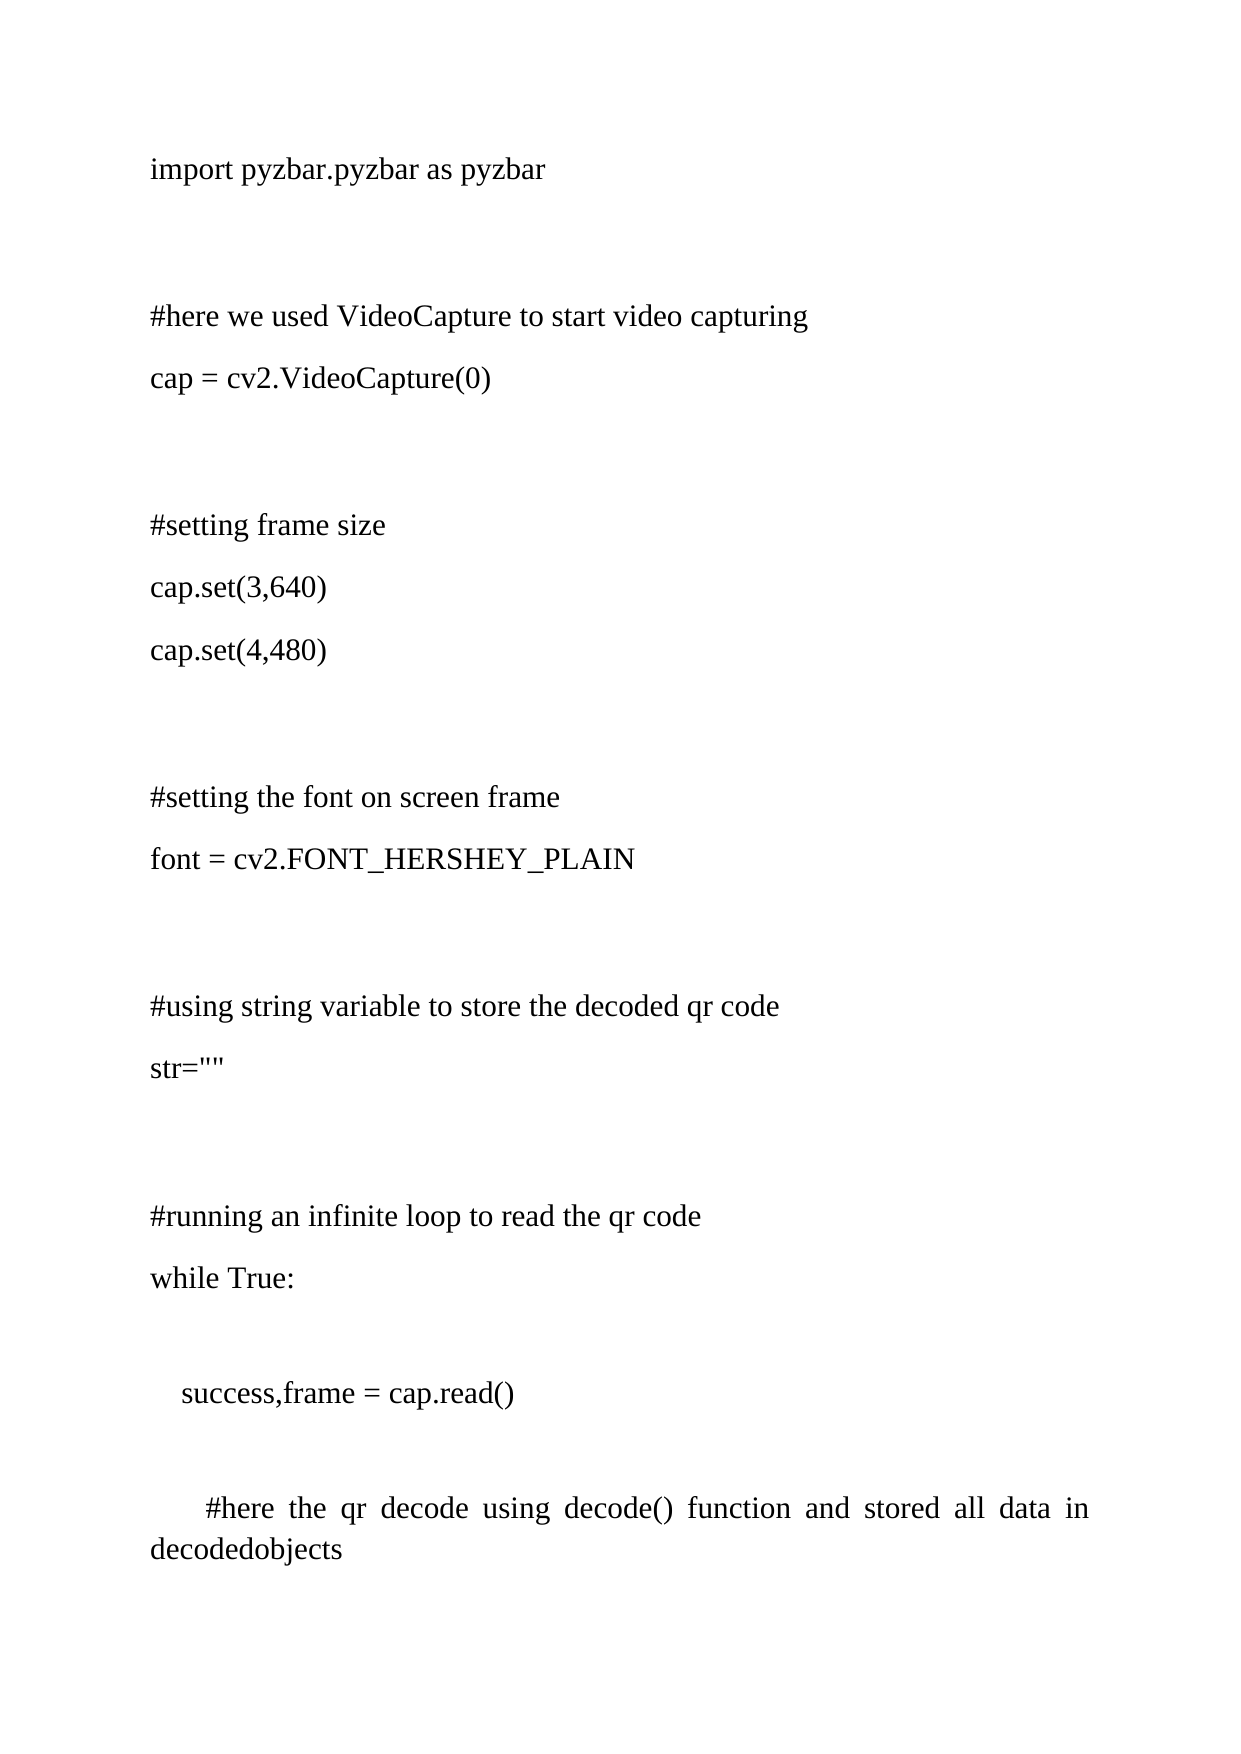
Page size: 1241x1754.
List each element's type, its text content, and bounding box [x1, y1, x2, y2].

text success,frame = cap.read() [150, 1374, 1090, 1410]
text font = cv2.FONT_HERSHEY_PLAIN [150, 840, 1090, 876]
text cap.set(4,480) [150, 631, 1090, 667]
text cap.set(3,640) [150, 569, 1090, 605]
text cap = cv2.VideoCapture(0) [150, 359, 1090, 395]
text while True: [150, 1259, 1090, 1295]
text #setting the font on screen frame [150, 778, 1090, 814]
text #here we used VideoCapture to start video capturing [150, 297, 1090, 333]
text #setting frame size [150, 507, 1090, 543]
text import pyzbar.pyzbar as pyzbar [150, 150, 1090, 186]
text #running an infinite loop to read the qr code [150, 1197, 1090, 1233]
text str="" [150, 1049, 1090, 1086]
text #here the qr decode using decode() function and stored all data in decodedobjects [150, 1489, 1090, 1566]
text #using string variable to store the decoded qr code [150, 987, 1090, 1023]
